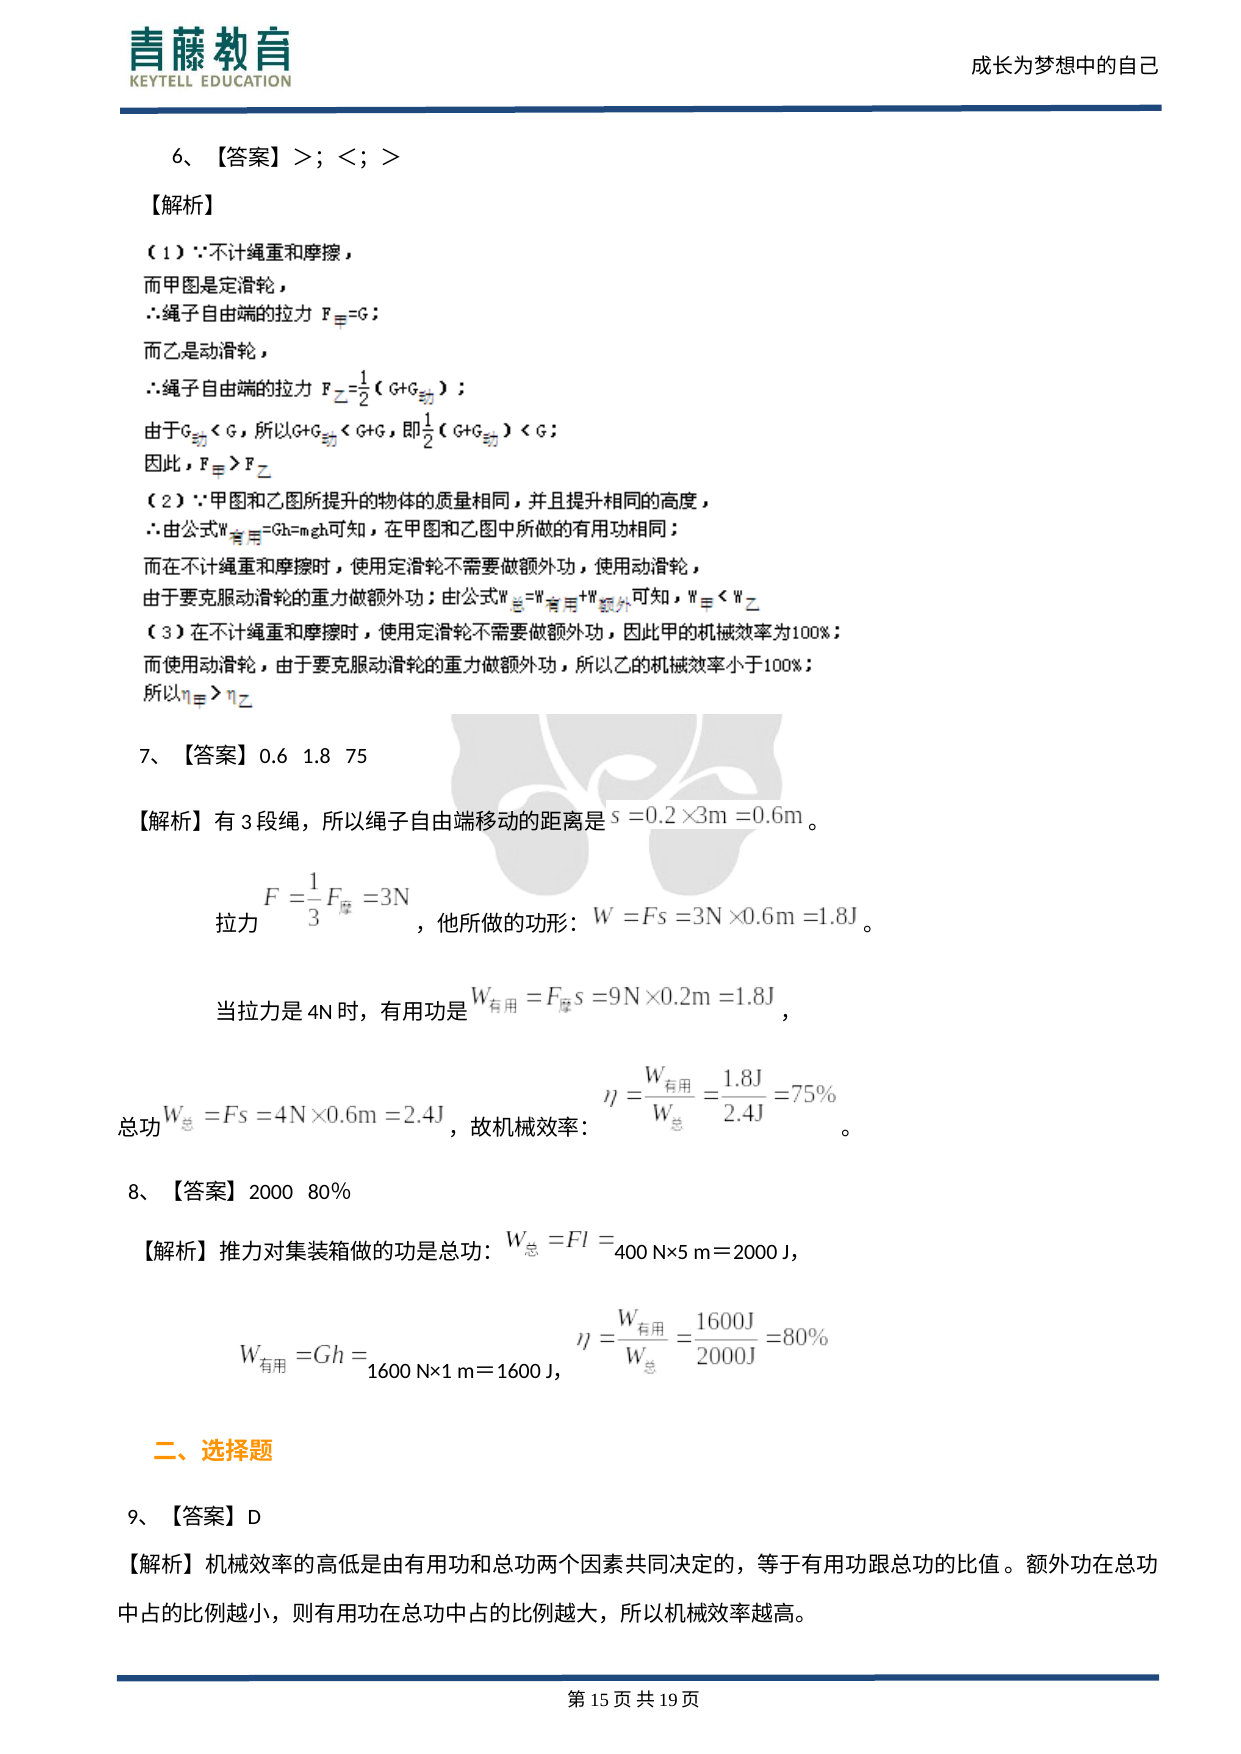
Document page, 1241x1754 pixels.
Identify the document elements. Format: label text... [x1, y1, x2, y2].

text 【解析】机械效率的高低是由有用功和总功两个因素共同决定的，等于有用功跟总功的比值。额外功在总功中占的比例越小，则有用功在总功中占的比例越大，所以机械效率越高。 [117, 1547, 1159, 1628]
picture [113, 10, 303, 93]
text 8、【答案】2000 80％ [117, 1174, 1159, 1206]
text 7、【答案】0.6 1.8 75 [117, 737, 1159, 770]
text 【解析】有3段绳，所以绳子自由端移动的距离是。 [117, 786, 1159, 851]
text 总功，故机械效率：。 [117, 1061, 1159, 1158]
text 二、选择题 [117, 1416, 1159, 1481]
picture [138, 236, 847, 714]
text 9、【答案】D [117, 1499, 1159, 1531]
text 【解析】推力对集装箱做的功是总功：400 N×5 m＝2000 J， [117, 1222, 1159, 1287]
text 6、【答案】＞；＜；＞ [117, 140, 1159, 172]
text 1600 N×1 m＝1600 J， [117, 1303, 1159, 1401]
text 拉力，他所做的功形：。 [117, 866, 1159, 964]
text 【解析】 [117, 188, 1159, 221]
text 当拉力是4N时，有用功是， [117, 980, 1159, 1045]
